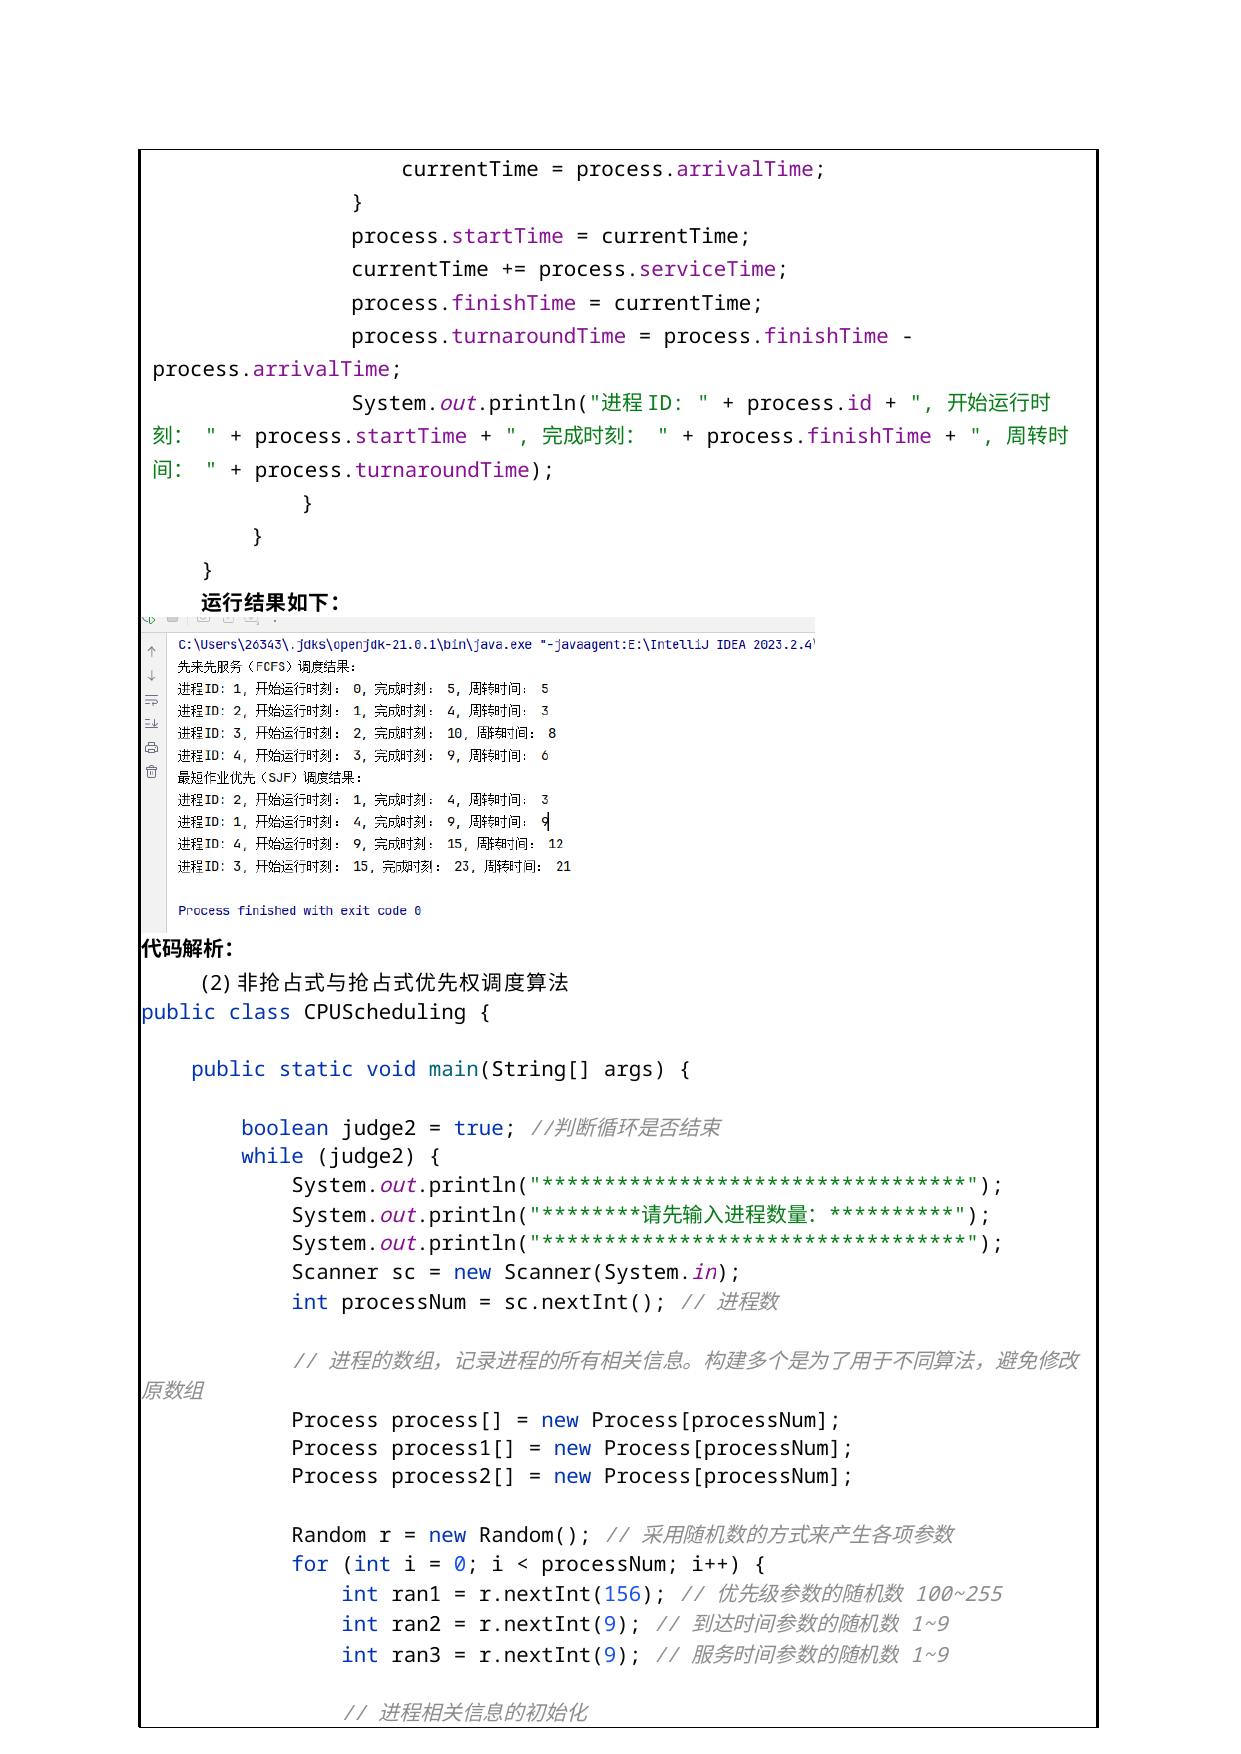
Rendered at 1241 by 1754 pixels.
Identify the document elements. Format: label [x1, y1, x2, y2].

table_cell [141, 150, 1096, 1727]
picture [141, 617, 815, 933]
